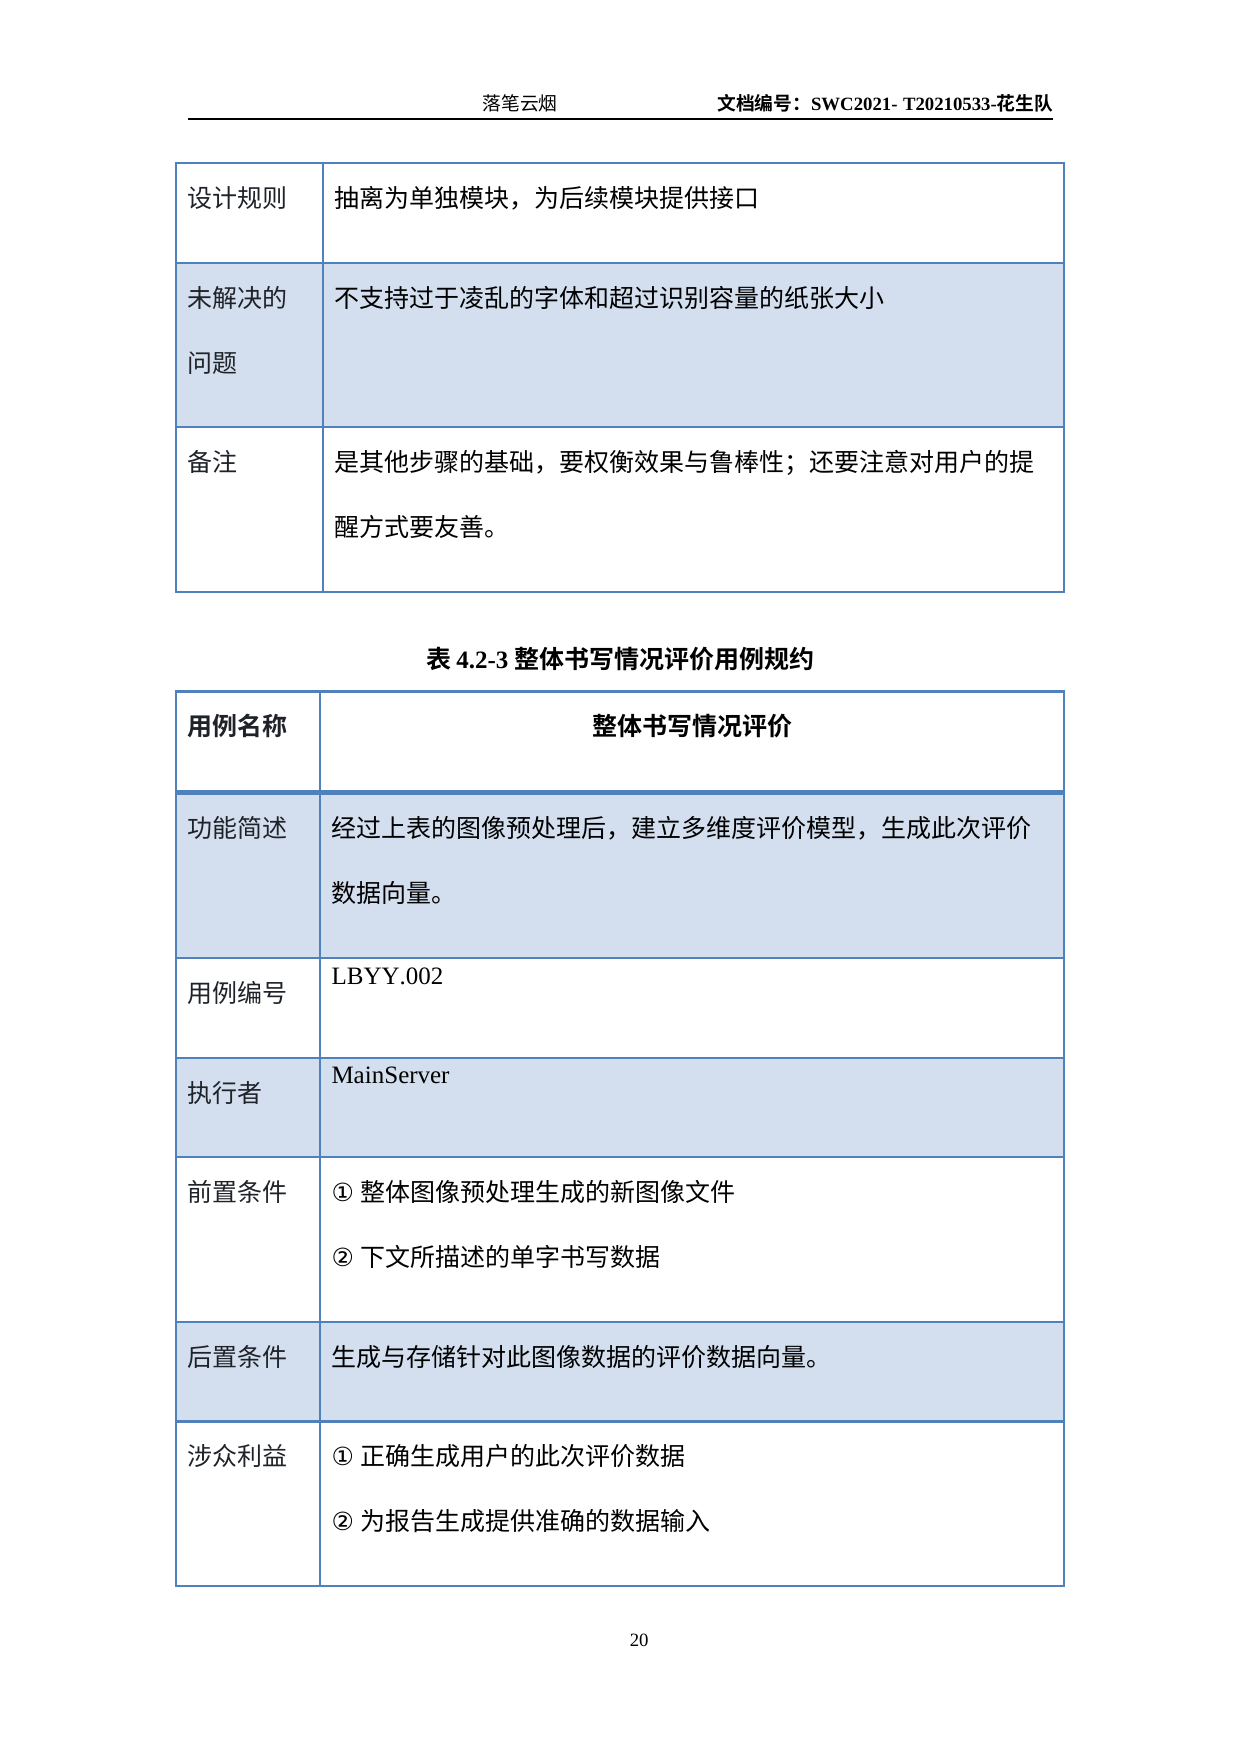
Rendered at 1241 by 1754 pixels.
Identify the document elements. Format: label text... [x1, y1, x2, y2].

table_cell 经过上表的图像预处理后，建立多维度评价模型，生成此次评价数据向量。 [321, 795, 1063, 957]
table_cell 未解决的问题 [177, 264, 322, 426]
table_cell 抽离为单独模块，为后续模块提供接口 [324, 164, 1063, 262]
table_cell 是其他步骤的基础，要权衡效果与鲁棒性；还要注意对用户的提醒方式要友善。 [324, 428, 1063, 591]
table_cell 后置条件 [177, 1323, 319, 1420]
table_cell 设计规则 [177, 164, 322, 262]
table_cell 生成与存储针对此图像数据的评价数据向量。 [321, 1323, 1063, 1420]
table_cell ① 正确​生成用户的此次评价数据 ② 为报告生成提供准确的数据输入 [321, 1423, 1063, 1585]
table_cell 执行者 [177, 1059, 319, 1156]
table_cell 备注 [177, 428, 322, 591]
table_header 用例名称 [177, 693, 319, 790]
table_cell LBYY.002 [321, 959, 1063, 1057]
table_cell 涉众利益 [177, 1423, 319, 1585]
table_cell ① 整体图像预处理生成的新图像文件 ② 下文所描述的单字书写数据 [321, 1158, 1063, 1321]
table_cell 功能简述 [177, 795, 319, 957]
table_cell 前置条件 [177, 1158, 319, 1321]
table_cell 用例编号 [177, 959, 319, 1057]
table_cell MainServer [321, 1059, 1063, 1156]
text 表4.2-3 整体书写情况评价用例规约 [187, 625, 1053, 690]
table_cell 不支持过于凌乱的字体和超过识别容量的纸张大小 [324, 264, 1063, 426]
table_header 整体书写情况评价 [321, 693, 1063, 790]
